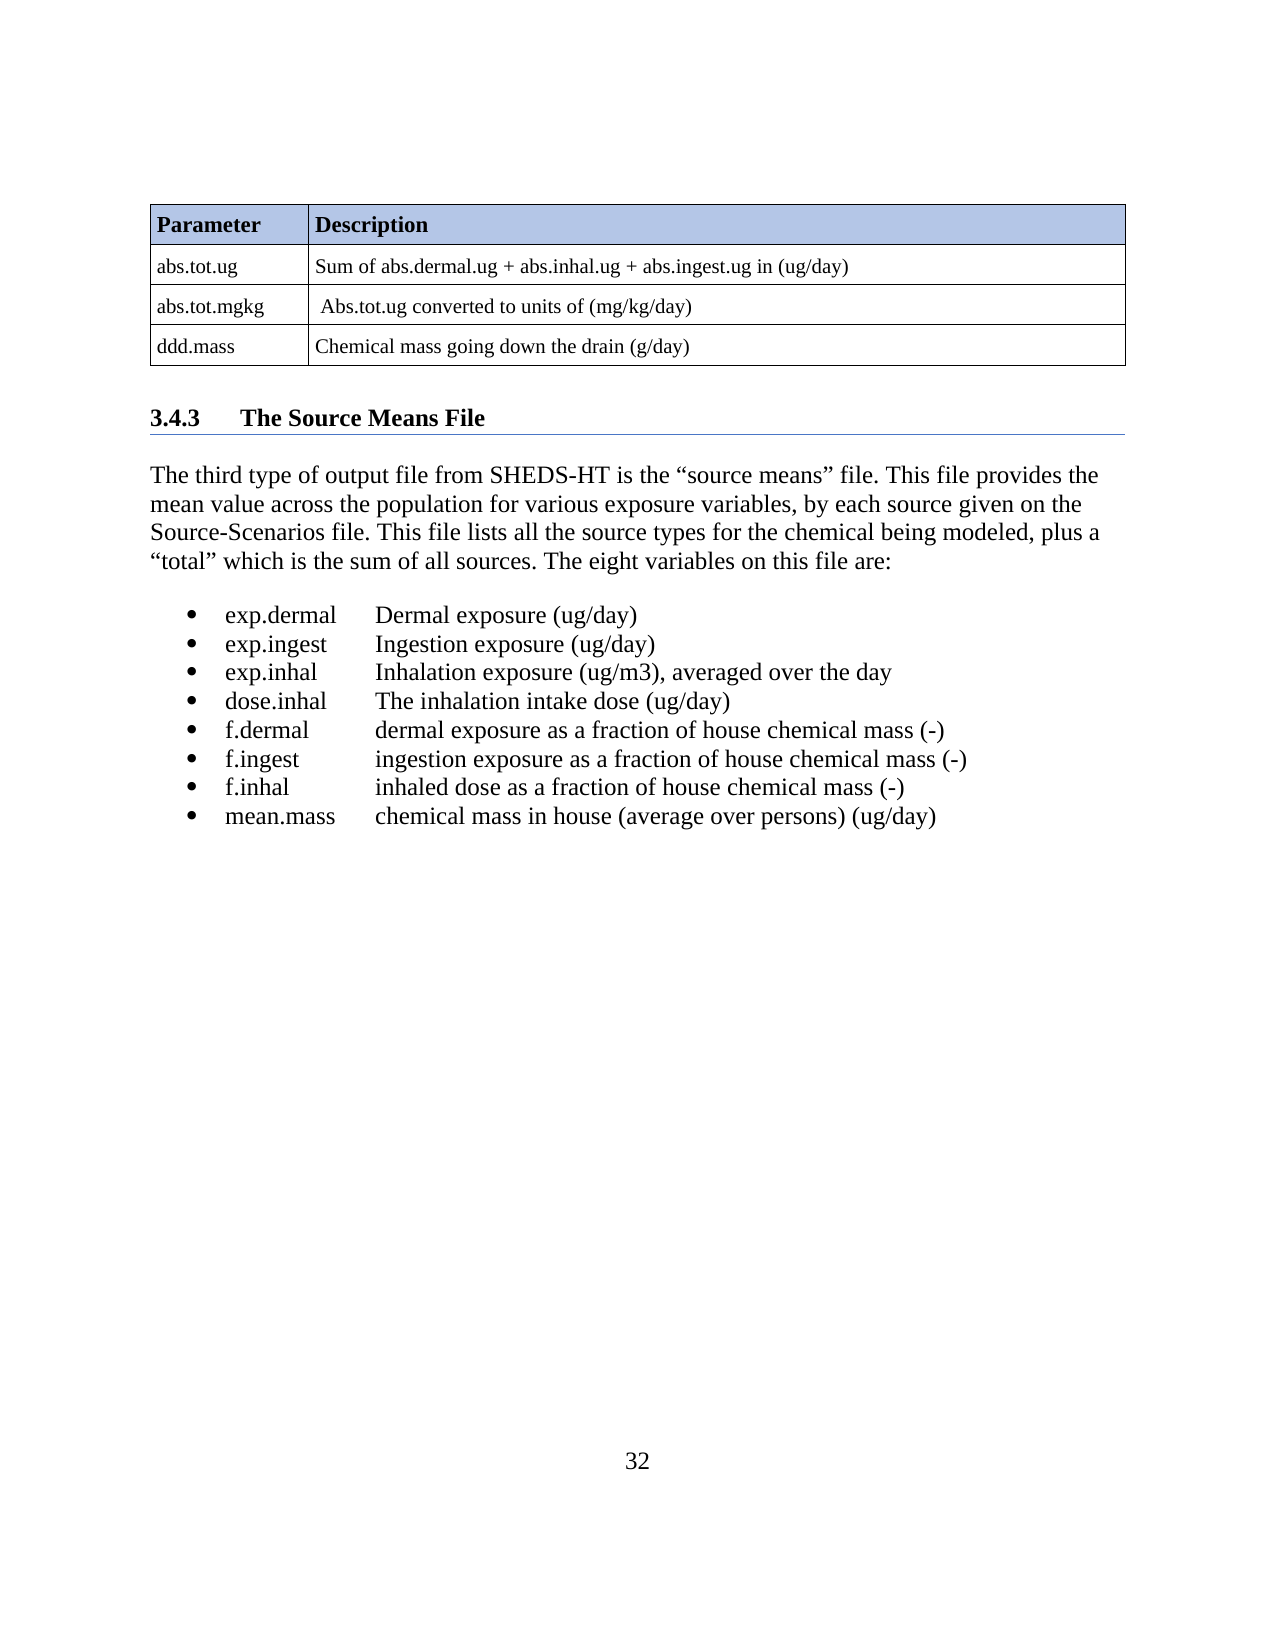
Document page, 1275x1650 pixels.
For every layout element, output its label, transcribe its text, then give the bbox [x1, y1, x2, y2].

text The third type of output file from SHEDS-HT is the “source means” file. This file provides the mean value across the population for various exposure variables, by each source given on the Source-Scenarios file. This file lists all the source types for the chemical being modeled, plus a “total” which is the sum of all sources. The eight variables on this file are: [150, 460, 1125, 575]
table_header Parameter [151, 205, 308, 244]
list f.inhal inhaled dose as a fraction of house chemical mass (-) [187, 772, 1125, 801]
table_cell abs.tot.ug [151, 245, 308, 284]
list dose.inhal The inhalation intake dose (ug/day) [187, 686, 1125, 715]
list exp.dermal Dermal exposure (ug/day) [187, 600, 1125, 629]
table_cell Chemical mass going down the drain (g/day) [309, 325, 1125, 364]
table_cell Sum of abs.dermal.ug + abs.inhal.ug + abs.ingest.ug in (ug/day) [309, 245, 1125, 284]
subtitle The Source Means File [150, 403, 1125, 434]
list f.dermal dermal exposure as a fraction of house chemical mass (-) [187, 715, 1125, 744]
table_cell abs.tot.mgkg [151, 285, 308, 324]
table_cell Abs.tot.ug converted to units of (mg/kg/day) [309, 285, 1125, 324]
table_cell ddd.mass [151, 325, 308, 364]
list exp.ingest Ingestion exposure (ug/day) [187, 629, 1125, 657]
list exp.inhal Inhalation exposure (ug/m3), averaged over the day [187, 657, 1125, 686]
list f.ingest ingestion exposure as a fraction of house chemical mass (-) [187, 744, 1125, 772]
list mean.mass chemical mass in house (average over persons) (ug/day) [187, 801, 1125, 830]
table_header Description [309, 205, 1125, 244]
